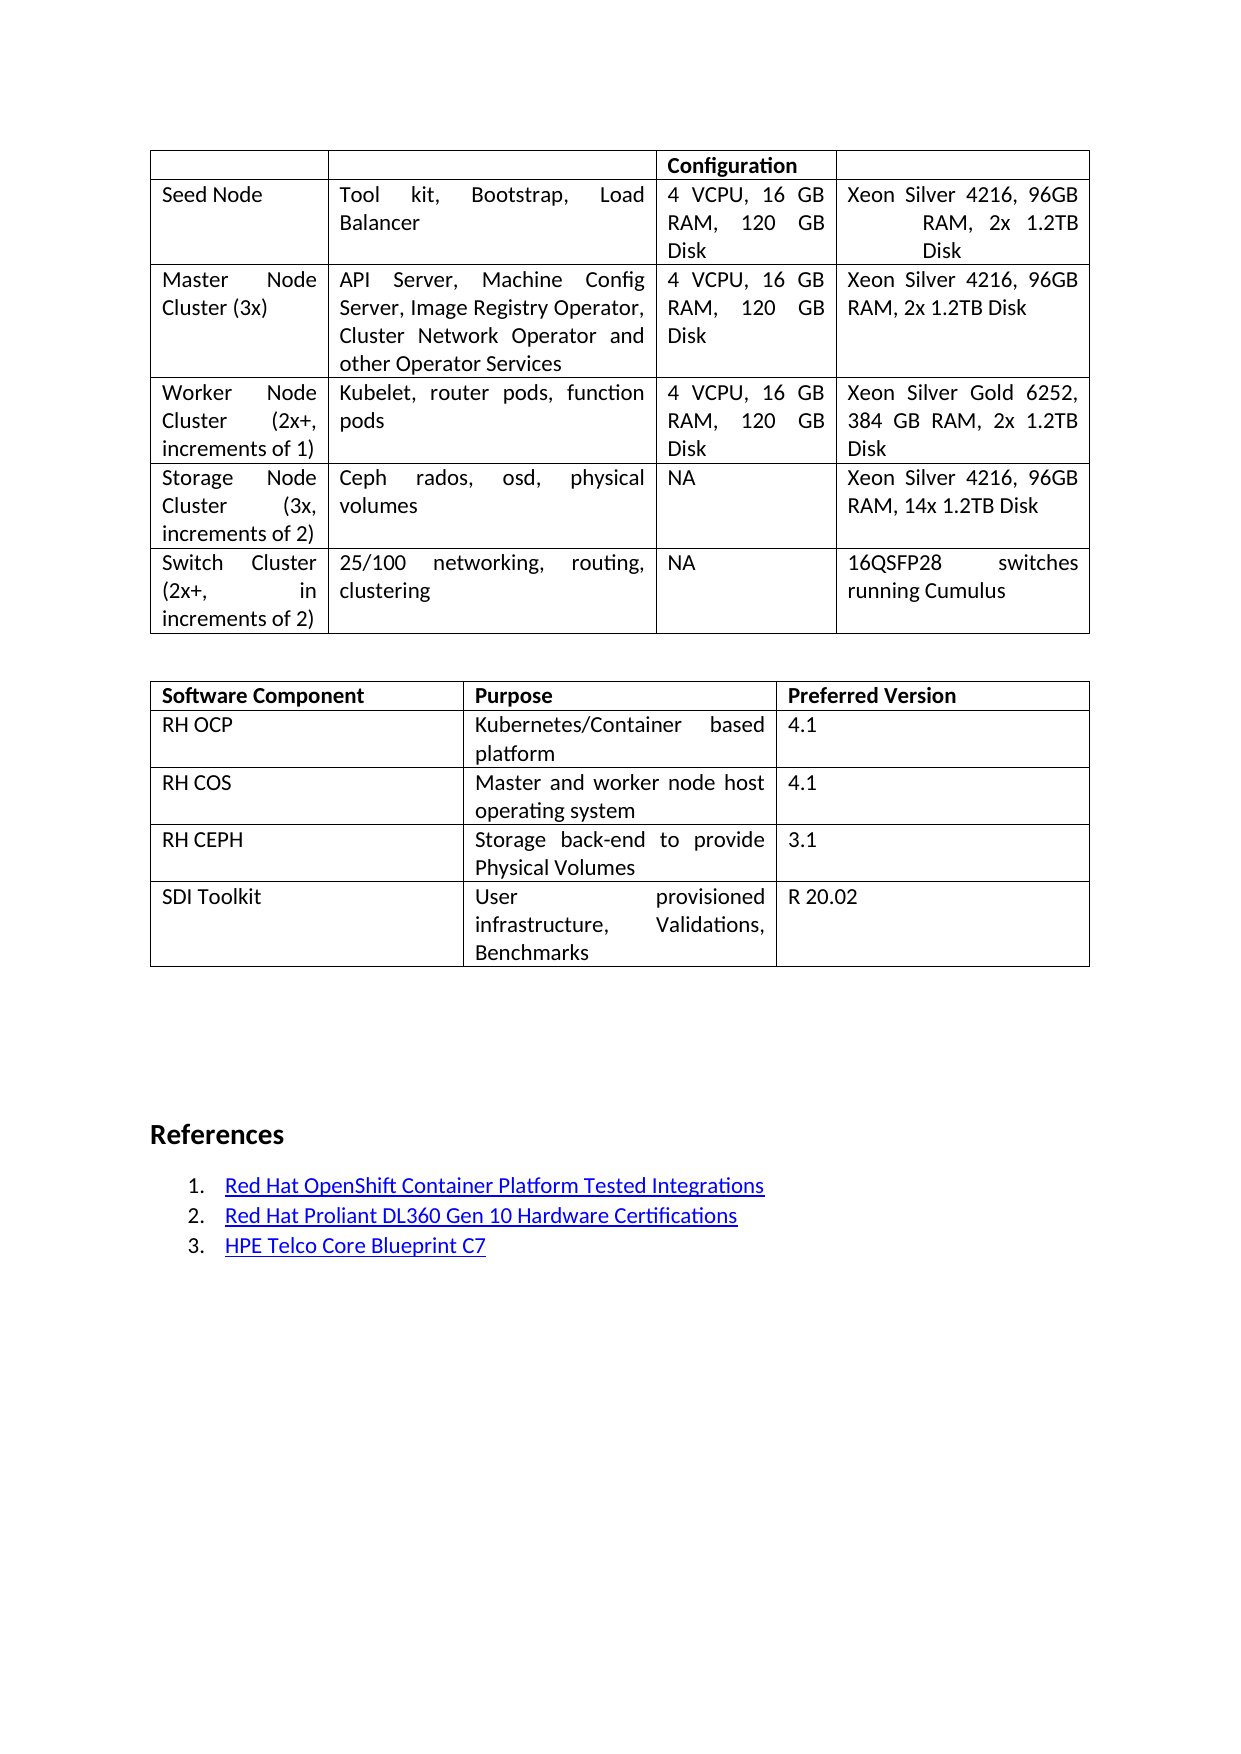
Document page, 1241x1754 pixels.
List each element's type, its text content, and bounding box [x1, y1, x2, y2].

table_cell User provisioned infrastructure, Validations, Benchmarks [464, 882, 776, 966]
table_cell 4 VCPU, 16 GB RAM, 120 GB Disk [657, 180, 836, 264]
table_cell Kubernetes/Container based platform [464, 711, 776, 767]
table_header Purpose [464, 682, 776, 709]
table_header Role [151, 151, 328, 179]
table_cell Worker Node Cluster (2x+, increments of 1) [151, 378, 328, 462]
table_cell NA [657, 549, 836, 633]
table_cell R 20.02 [777, 882, 1089, 966]
table_cell Master Node Cluster (3x) [151, 265, 328, 377]
table_header Preferred Version [777, 682, 1089, 709]
table_cell SDI Toolkit [151, 882, 463, 966]
table_cell Seed Node [151, 180, 328, 264]
table_cell Storage Node Cluster (3x, increments of 2) [151, 464, 328, 547]
table_header Software Component [151, 682, 463, 709]
text References [150, 1116, 1090, 1151]
table_header Services [329, 151, 656, 179]
table_cell Master and worker node host operating system [464, 768, 776, 824]
list Red Hat Proliant DL360 Gen 10 Hardware Certifications [187, 1201, 1090, 1229]
table_cell Storage back-end to provide Physical Volumes [464, 825, 776, 881]
list HPE Telco Core Blueprint C7 [187, 1231, 1090, 1259]
table_cell Xeon Silver 4216, 96GB RAM, 2x 1.2TB Disk [837, 180, 1089, 264]
table_cell Xeon Silver Gold 6252, 384 GB RAM, 2x 1.2TB Disk [837, 378, 1089, 462]
table_cell Ceph rados, osd, physical volumes [329, 464, 656, 547]
table_cell API Server, Machine Config Server, Image Registry Operator, Cluster Network Operator and other Operator Services [329, 265, 656, 377]
table_cell 16QSFP28 switches running Cumulus [837, 549, 1089, 633]
table_cell Kubelet, router pods, function pods [329, 378, 656, 462]
table_cell Xeon Silver 4216, 96GB RAM, 2x 1.2TB Disk [837, 265, 1089, 377]
table_cell RH CEPH [151, 825, 463, 881]
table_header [657, 151, 836, 179]
table_cell RH OCP [151, 711, 463, 767]
table_cell Tool kit, Bootstrap, Load Balancer [329, 180, 656, 264]
table_cell 3.1 [777, 825, 1089, 881]
table_cell NA [657, 464, 836, 547]
table_cell 4 VCPU, 16 GB RAM, 120 GB Disk [657, 378, 836, 462]
table_cell 4.1 [777, 711, 1089, 767]
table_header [837, 151, 1089, 179]
table_cell Switch Cluster (2x+, in increments of 2) [151, 549, 328, 633]
table_cell 4 VCPU, 16 GB RAM, 120 GB Disk [657, 265, 836, 377]
list Red Hat OpenShift Container Platform Tested Integrations [187, 1171, 1090, 1199]
table_cell Xeon Silver 4216, 96GB RAM, 14x 1.2TB Disk [837, 464, 1089, 547]
table_cell RH COS [151, 768, 463, 824]
table_cell 25/100 networking, routing, clustering [329, 549, 656, 633]
table_cell 4.1 [777, 768, 1089, 824]
